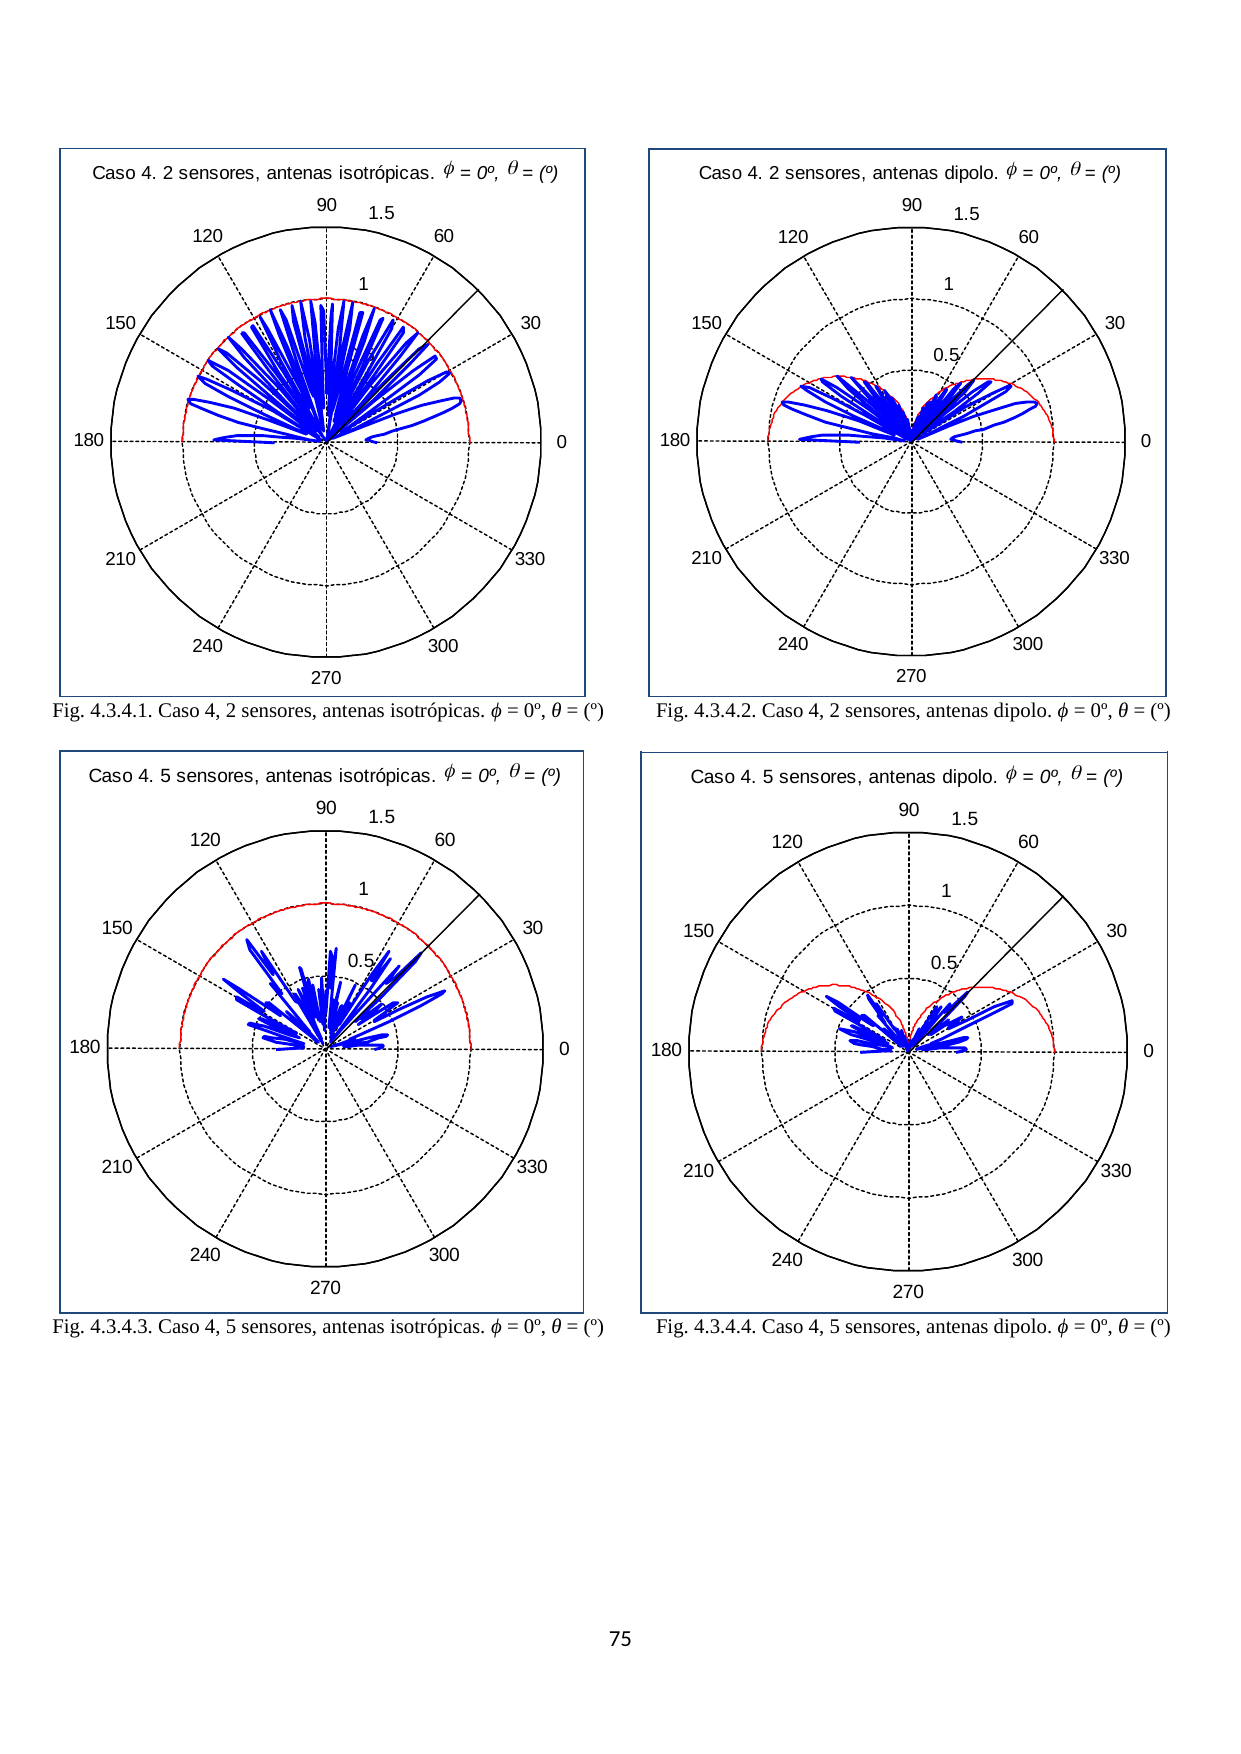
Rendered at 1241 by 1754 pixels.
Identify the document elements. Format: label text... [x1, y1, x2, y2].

text Fig. 4.3.4.3. Caso 4, 5 sensores, antenas isotrópicas. ϕ = 0º, θ = (º) Fig. 4.3.4.4. Caso 4, 5 sensores, antenas dipolo. ϕ = 0º, θ = (º) [0, 1314, 1226, 1338]
text Fig. 4.3.4.1. Caso 4, 2 sensores, antenas isotrópicas. ϕ = 0º, θ = (º) Fig. 4.3.4.2. Caso 4, 2 sensores, antenas dipolo. ϕ = 0º, θ = (º) [0, 697, 1226, 722]
